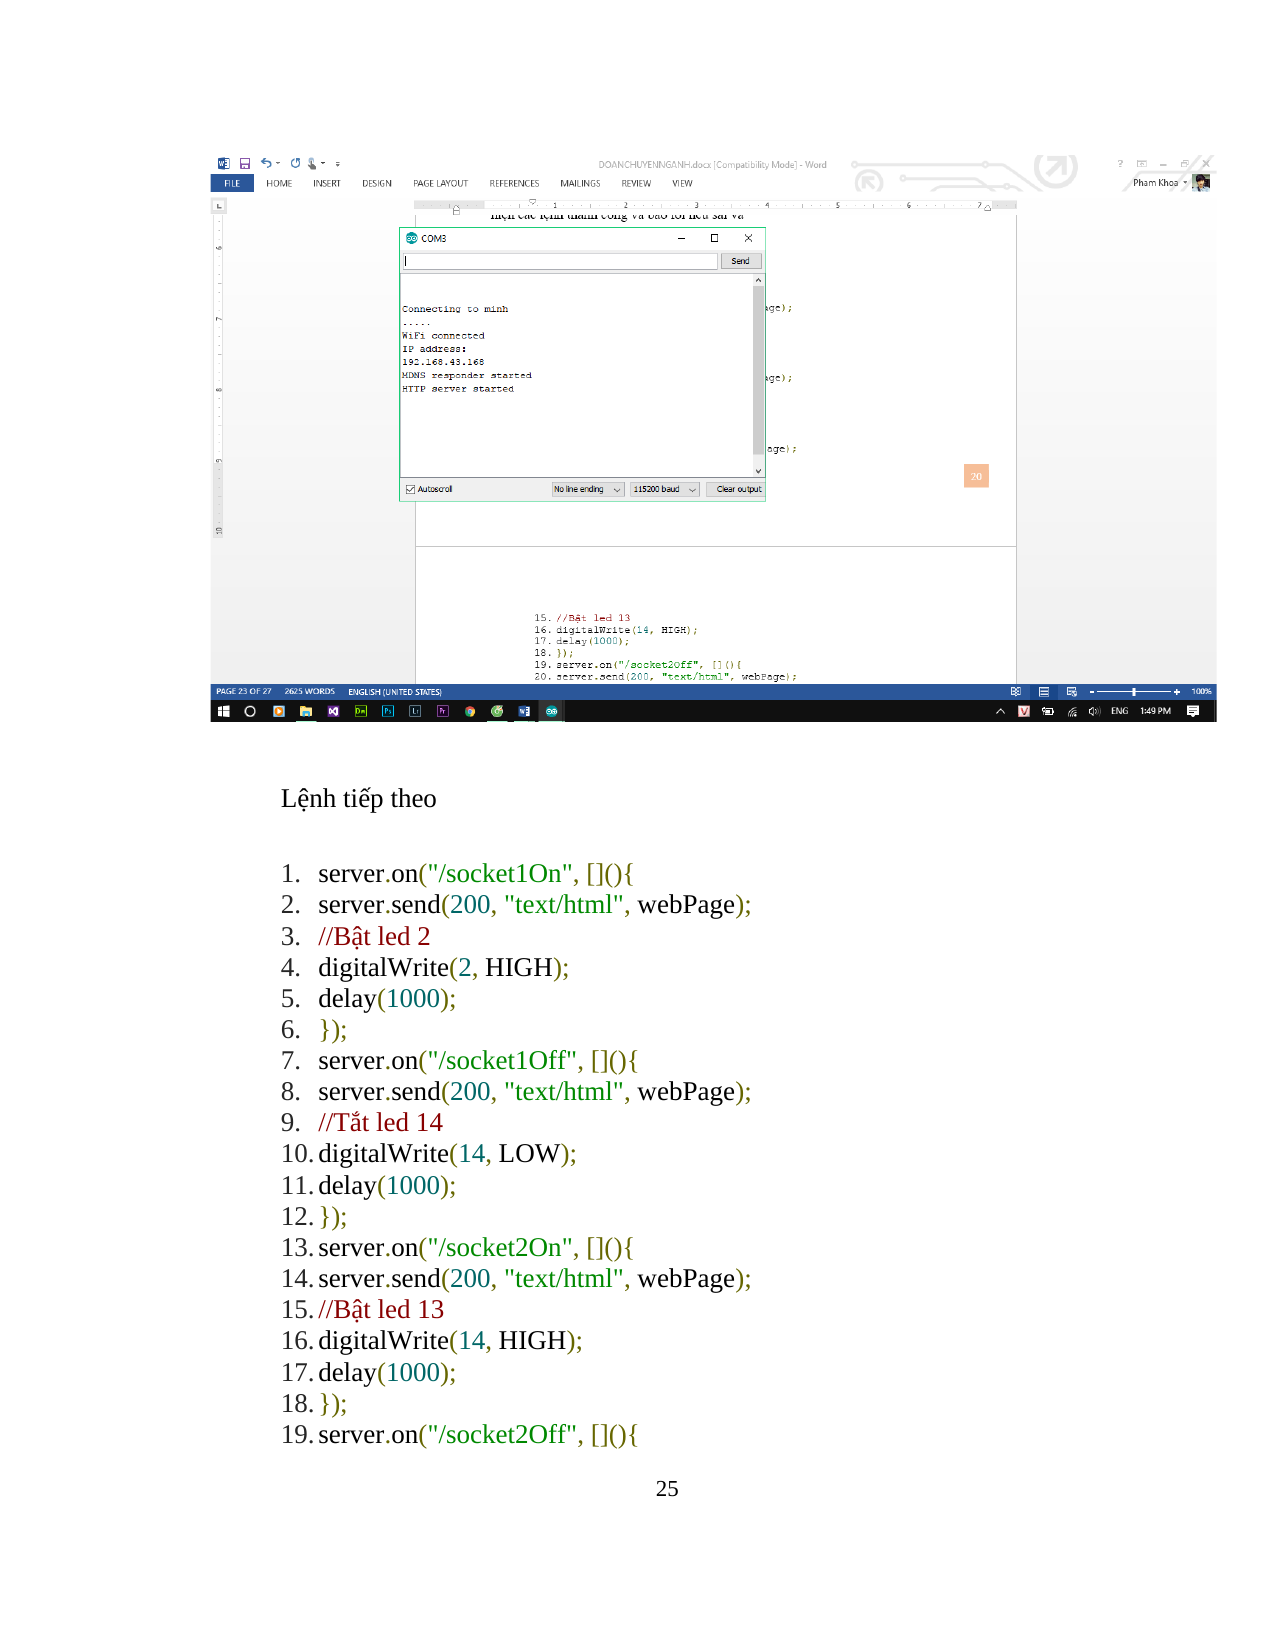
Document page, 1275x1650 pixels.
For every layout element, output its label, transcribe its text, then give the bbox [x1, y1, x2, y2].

list digitalWrite(14, HIGH); [281, 1324, 1157, 1356]
list server.send(200, "text/html", webPage); [281, 888, 1157, 919]
list digitalWrite(2, HIGH); [281, 951, 1157, 982]
list //Bật led 2 [281, 919, 1157, 951]
list server.on("/socket2Off", [](){ [281, 1418, 1157, 1449]
list server.on("/socket2On", [](){ [281, 1231, 1157, 1262]
list }); [281, 1013, 1157, 1044]
list server.send(200, "text/html", webPage); [281, 1262, 1157, 1293]
list delay(1000); [281, 1356, 1157, 1387]
list //Tắt led 14 [281, 1106, 1157, 1138]
list server.on("/socket1Off", [](){ [281, 1044, 1157, 1075]
list server.send(200, "text/html", webPage); [281, 1075, 1157, 1106]
text Lệnh tiếp theo [118, 782, 1145, 813]
list }); [281, 1200, 1157, 1231]
list delay(1000); [281, 1169, 1157, 1200]
picture [210, 155, 1217, 722]
list delay(1000); [281, 982, 1157, 1013]
list server.on("/socket1On", [](){ [281, 857, 1157, 888]
list //Bật led 13 [281, 1293, 1157, 1324]
list digitalWrite(14, LOW); [281, 1138, 1157, 1169]
list }); [281, 1387, 1157, 1418]
